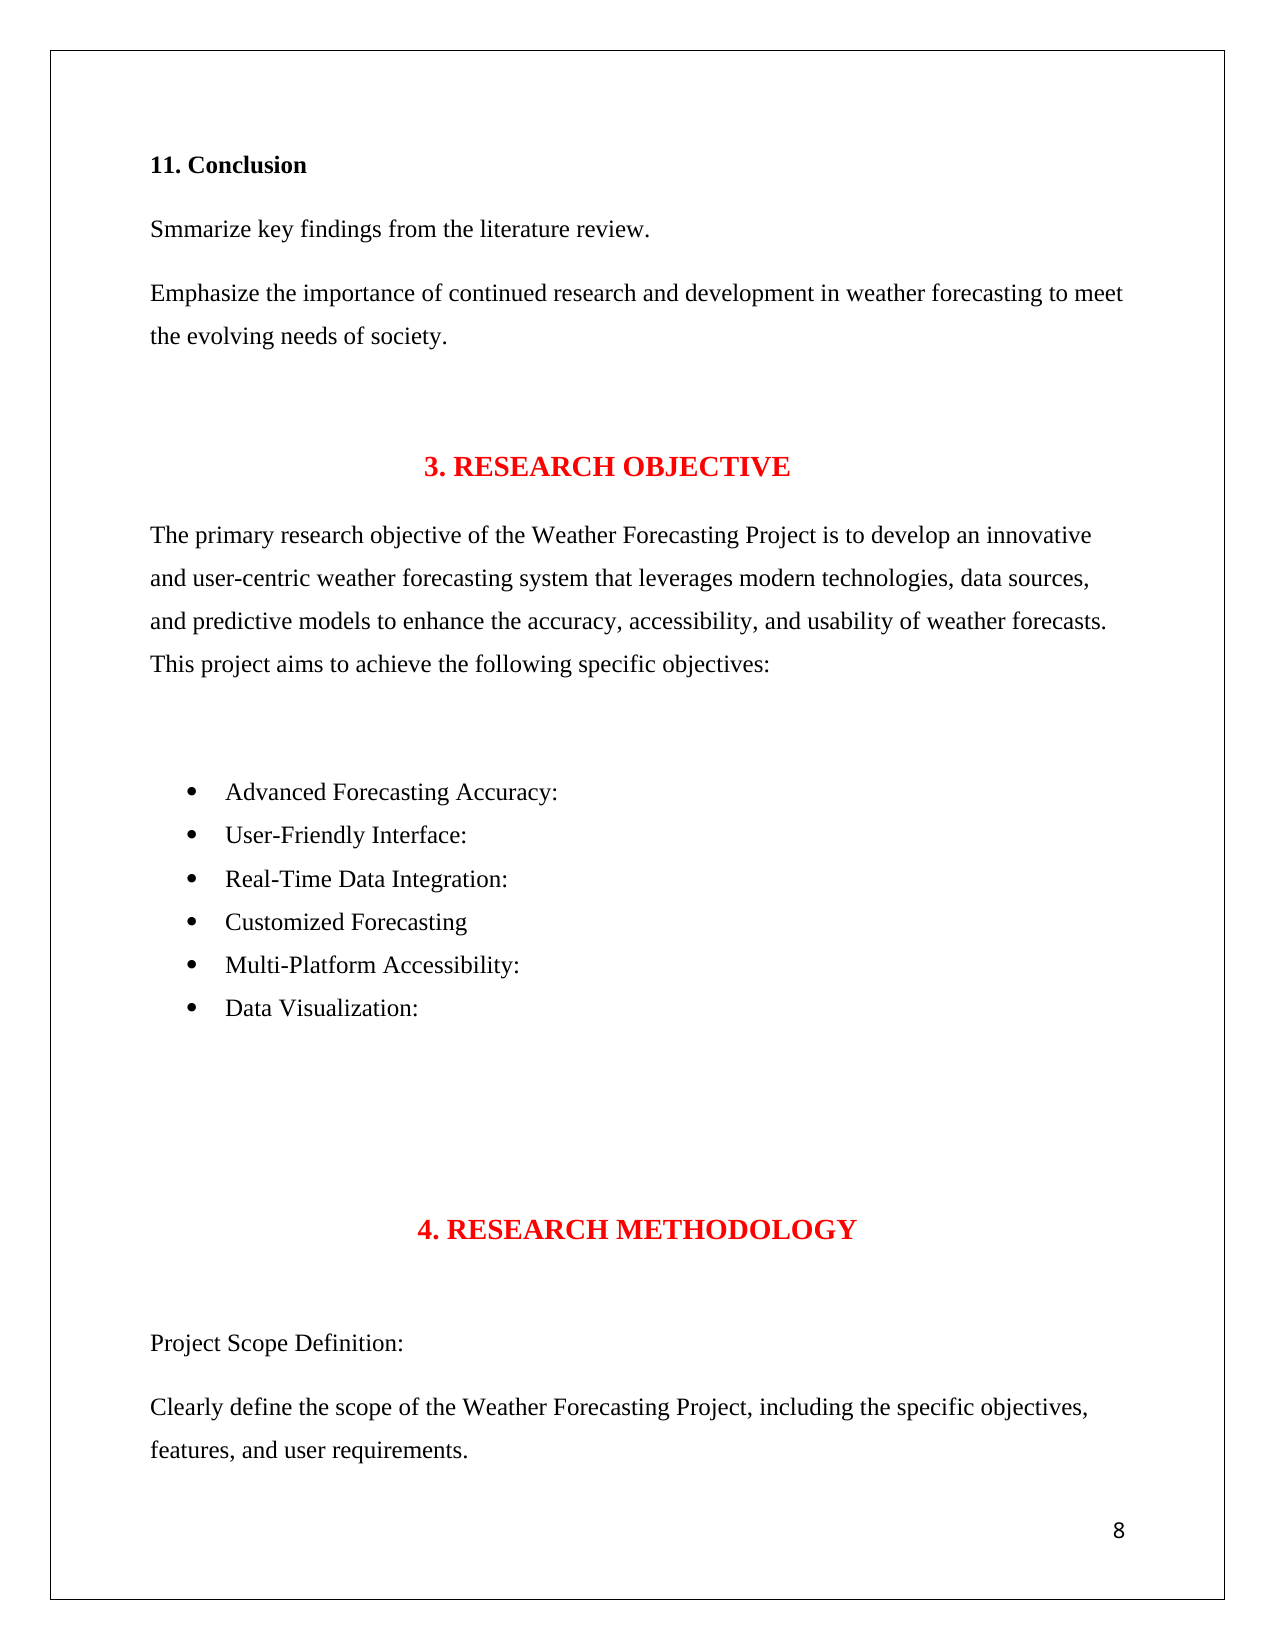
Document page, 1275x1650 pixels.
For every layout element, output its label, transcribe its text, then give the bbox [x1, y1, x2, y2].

text Clearly define the scope of the Weather Forecasting Project, including the specific objectives, features, and user requirements. [150, 1392, 1125, 1464]
text 11. Conclusion [150, 150, 1125, 179]
list Customized Forecasting [187, 907, 1125, 936]
list Multi-Platform Accessibility: [187, 950, 1125, 979]
text 4. RESEARCH METHODOLOGY [150, 1212, 1125, 1246]
text Emphasize the importance of continued research and development in weather forecasting to meet the evolving needs of society. [150, 278, 1125, 350]
list User-Friendly Interface: [187, 821, 1125, 849]
text 3. RESEARCH OBJECTIVE [150, 449, 1125, 482]
list Advanced Forecasting Accuracy: [187, 777, 1125, 806]
text Project Scope Definition: [150, 1328, 1125, 1357]
text The primary research objective of the Weather Forecasting Project is to develop an innovative and user-centric weather forecasting system that leverages modern technologies, data sources, and predictive models to enhance the accuracy, accessibility, and usability of weather forecasts. This project aims to achieve the following specific objectives: [150, 520, 1125, 678]
list Data Visualization: [187, 993, 1125, 1022]
list Real-Time Data Integration: [187, 864, 1125, 892]
text Smmarize key findings from the literature review. [150, 214, 1125, 243]
